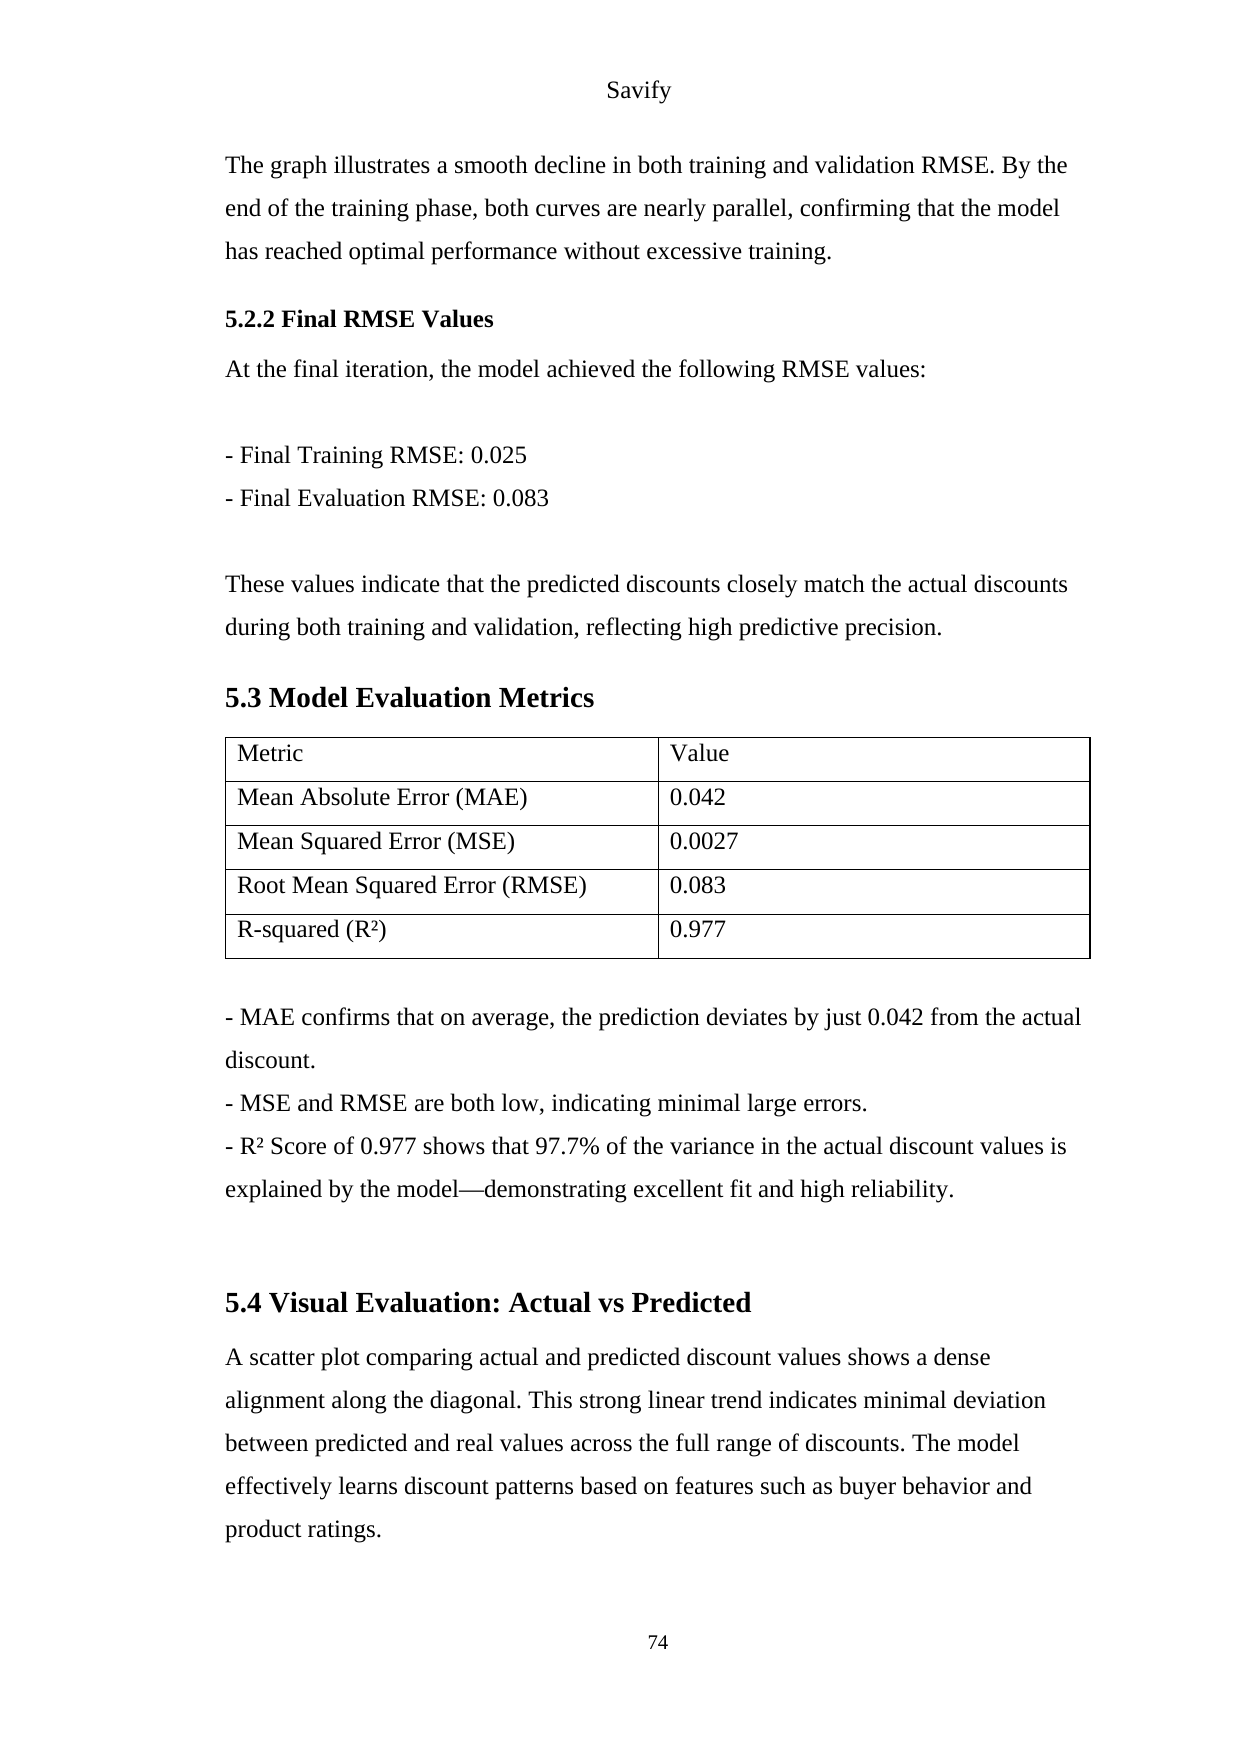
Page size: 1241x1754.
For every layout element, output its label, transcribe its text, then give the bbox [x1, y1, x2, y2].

table_cell 0.042 [659, 782, 1089, 825]
table_header Metric [226, 738, 658, 781]
table_cell R-squared (R²) [226, 915, 658, 957]
text - MAE confirms that on average, the prediction deviates by just 0.042 from the actual discount. - MSE and RMSE are both low, indicating minimal large errors. - R² Score of 0.977 shows that 97.7% of the variance in the actual discount values is explained by the model—demonstrating excellent fit and high reliability. [225, 959, 1090, 1246]
subtitle 5.3 Model Evaluation Metrics [225, 681, 1090, 714]
table_cell Root Mean Squared Error (RMSE) [226, 870, 658, 913]
table_cell Mean Absolute Error (MAE) [226, 782, 658, 825]
subtitle 5.4 Visual Evaluation: Actual vs Predicted [225, 1285, 1090, 1319]
table_cell 0.0027 [659, 826, 1089, 869]
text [225, 150, 1090, 265]
table_cell 0.977 [659, 915, 1089, 957]
subtitle 5.2.2 Final RMSE Values [225, 304, 1090, 333]
table_cell Mean Squared Error (MSE) [226, 826, 658, 869]
table_cell 0.083 [659, 870, 1089, 913]
text A scatter plot comparing actual and predicted discount values shows a dense alignment along the diagonal. This strong linear trend indicates minimal deviation between predicted and real values across the full range of discounts. The model effectively learns discount patterns based on features such as buyer behavior and product ratings. [225, 1342, 1090, 1543]
text At the final iteration, the model achieved the following RMSE values: - Final Training RMSE: 0.025 - Final Evaluation RMSE: 0.083 These values indicate that the predicted discounts closely match the actual discounts during both training and validation, reflecting high predictive precision. [225, 354, 1090, 641]
table_header Value [659, 738, 1089, 781]
